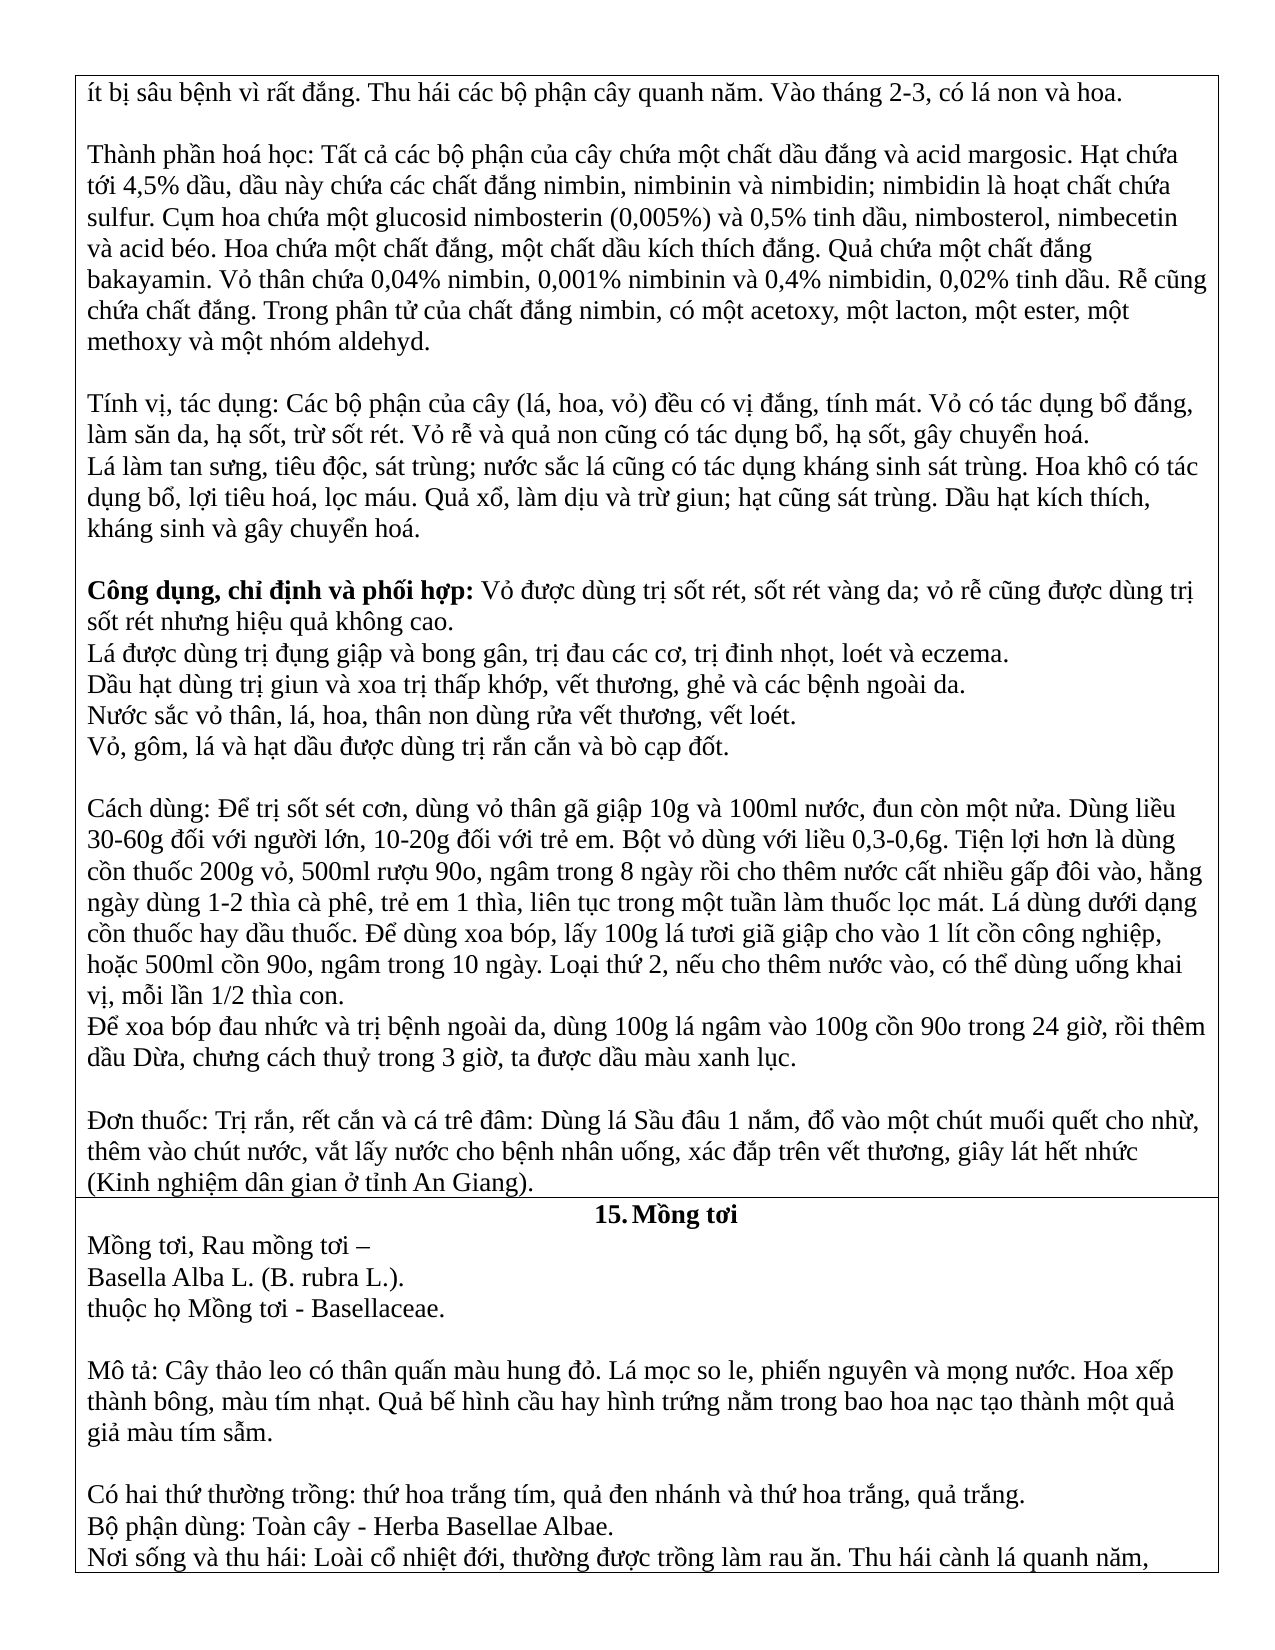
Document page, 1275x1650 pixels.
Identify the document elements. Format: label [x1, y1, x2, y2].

table_cell [76, 76, 1218, 1197]
table_cell [76, 1198, 1218, 1572]
